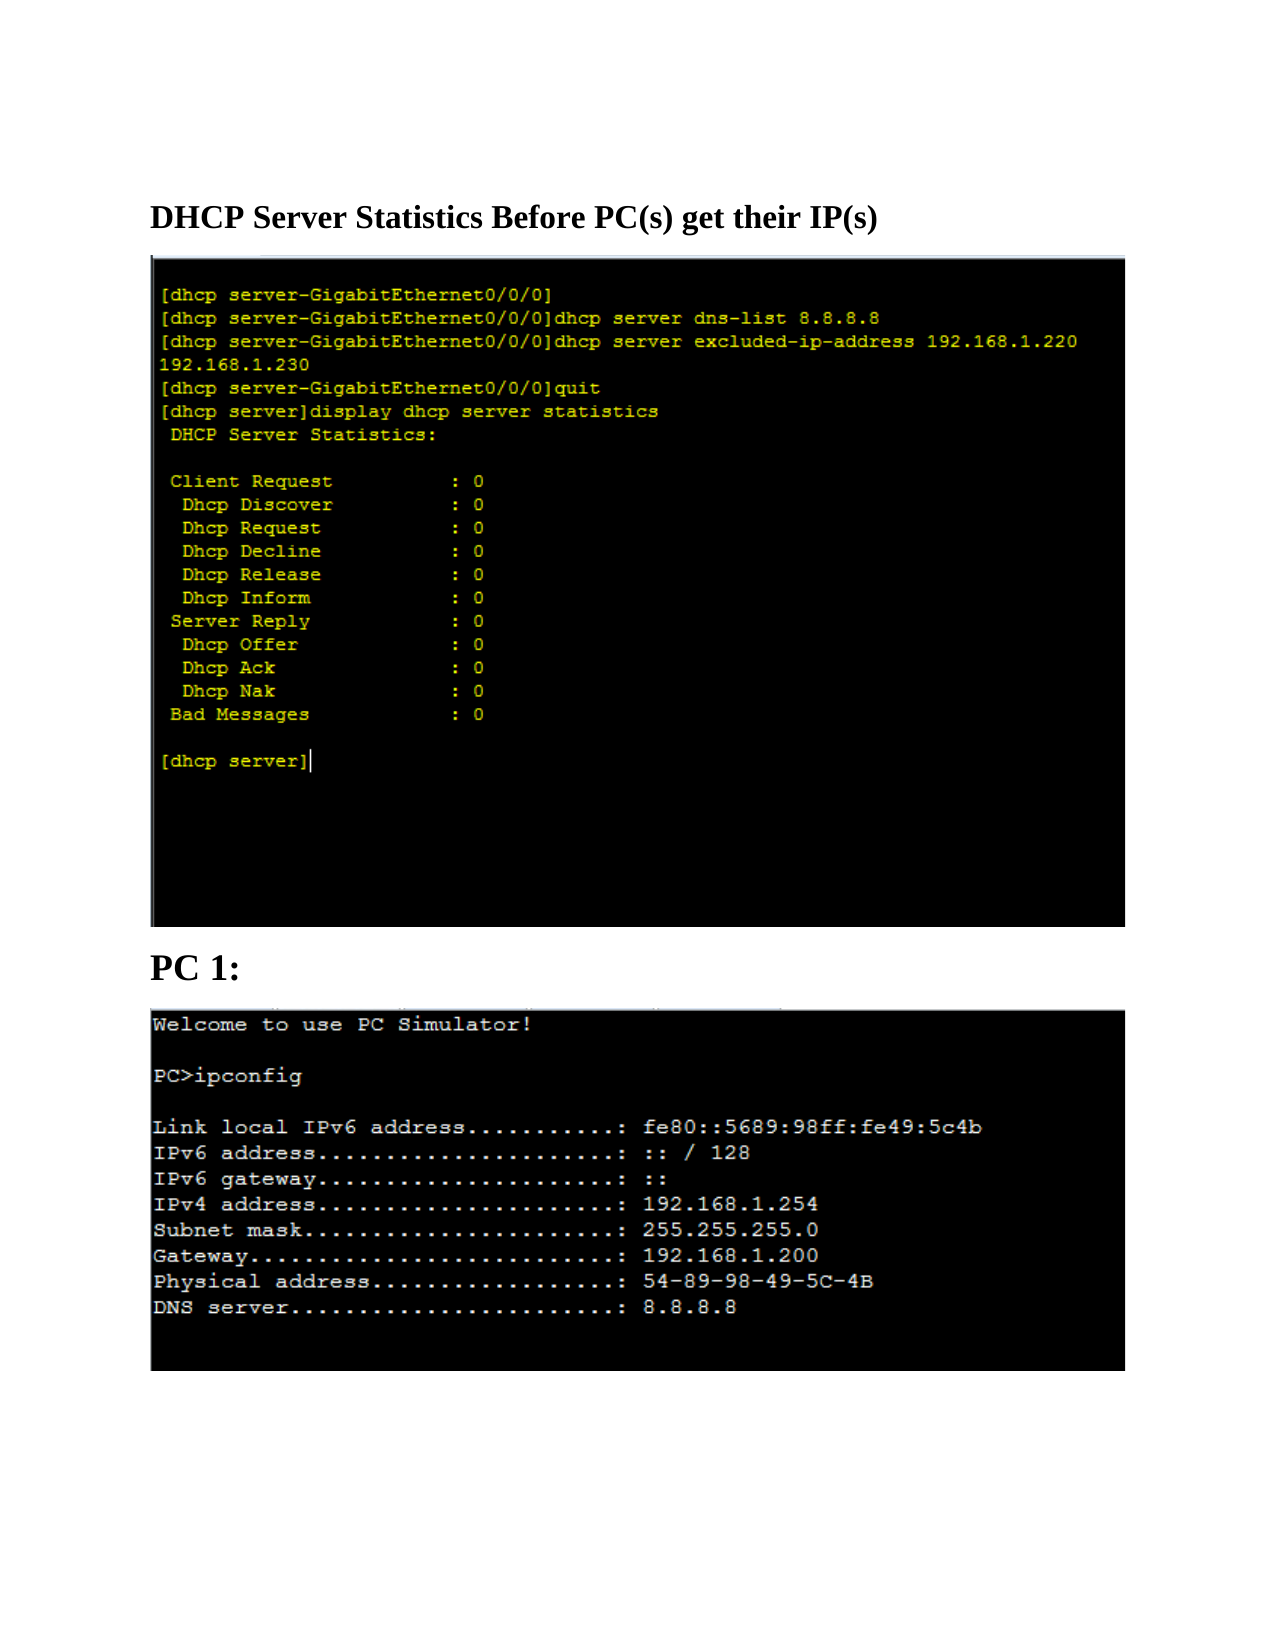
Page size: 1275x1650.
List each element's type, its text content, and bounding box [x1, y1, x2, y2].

picture [150, 255, 1125, 927]
text DHCP Server Statistics Before PC(s) get their IP(s) [150, 197, 1125, 235]
text PC 1: [150, 945, 1125, 988]
picture [150, 1008, 1125, 1371]
